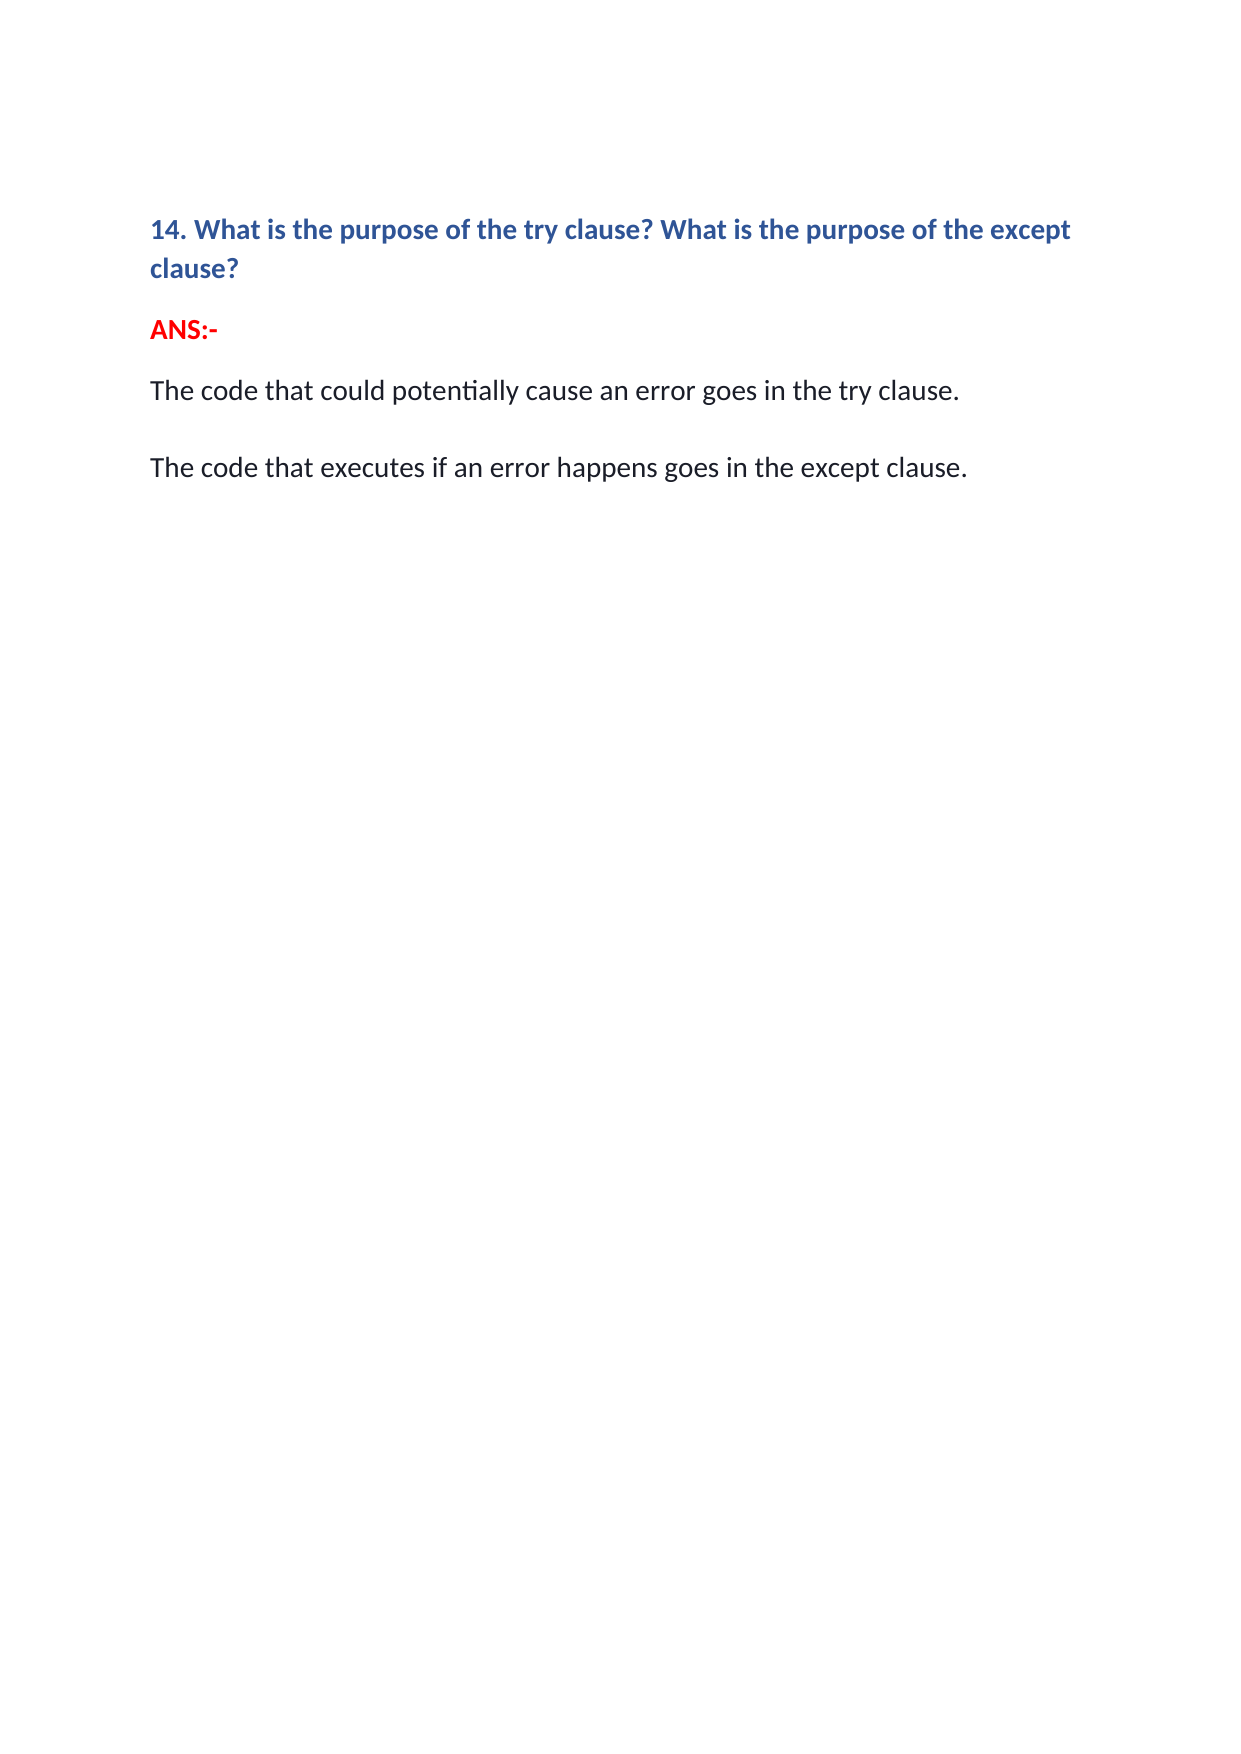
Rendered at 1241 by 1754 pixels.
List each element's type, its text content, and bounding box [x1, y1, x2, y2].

text 14. What is the purpose of the try clause? What is the purpose of the except clause? [150, 211, 1090, 285]
text The code that could potentially cause an error goes in the try clause. The code that executes if an error happens goes in the except clause. [150, 372, 1090, 485]
text ANS:- [150, 311, 1090, 347]
